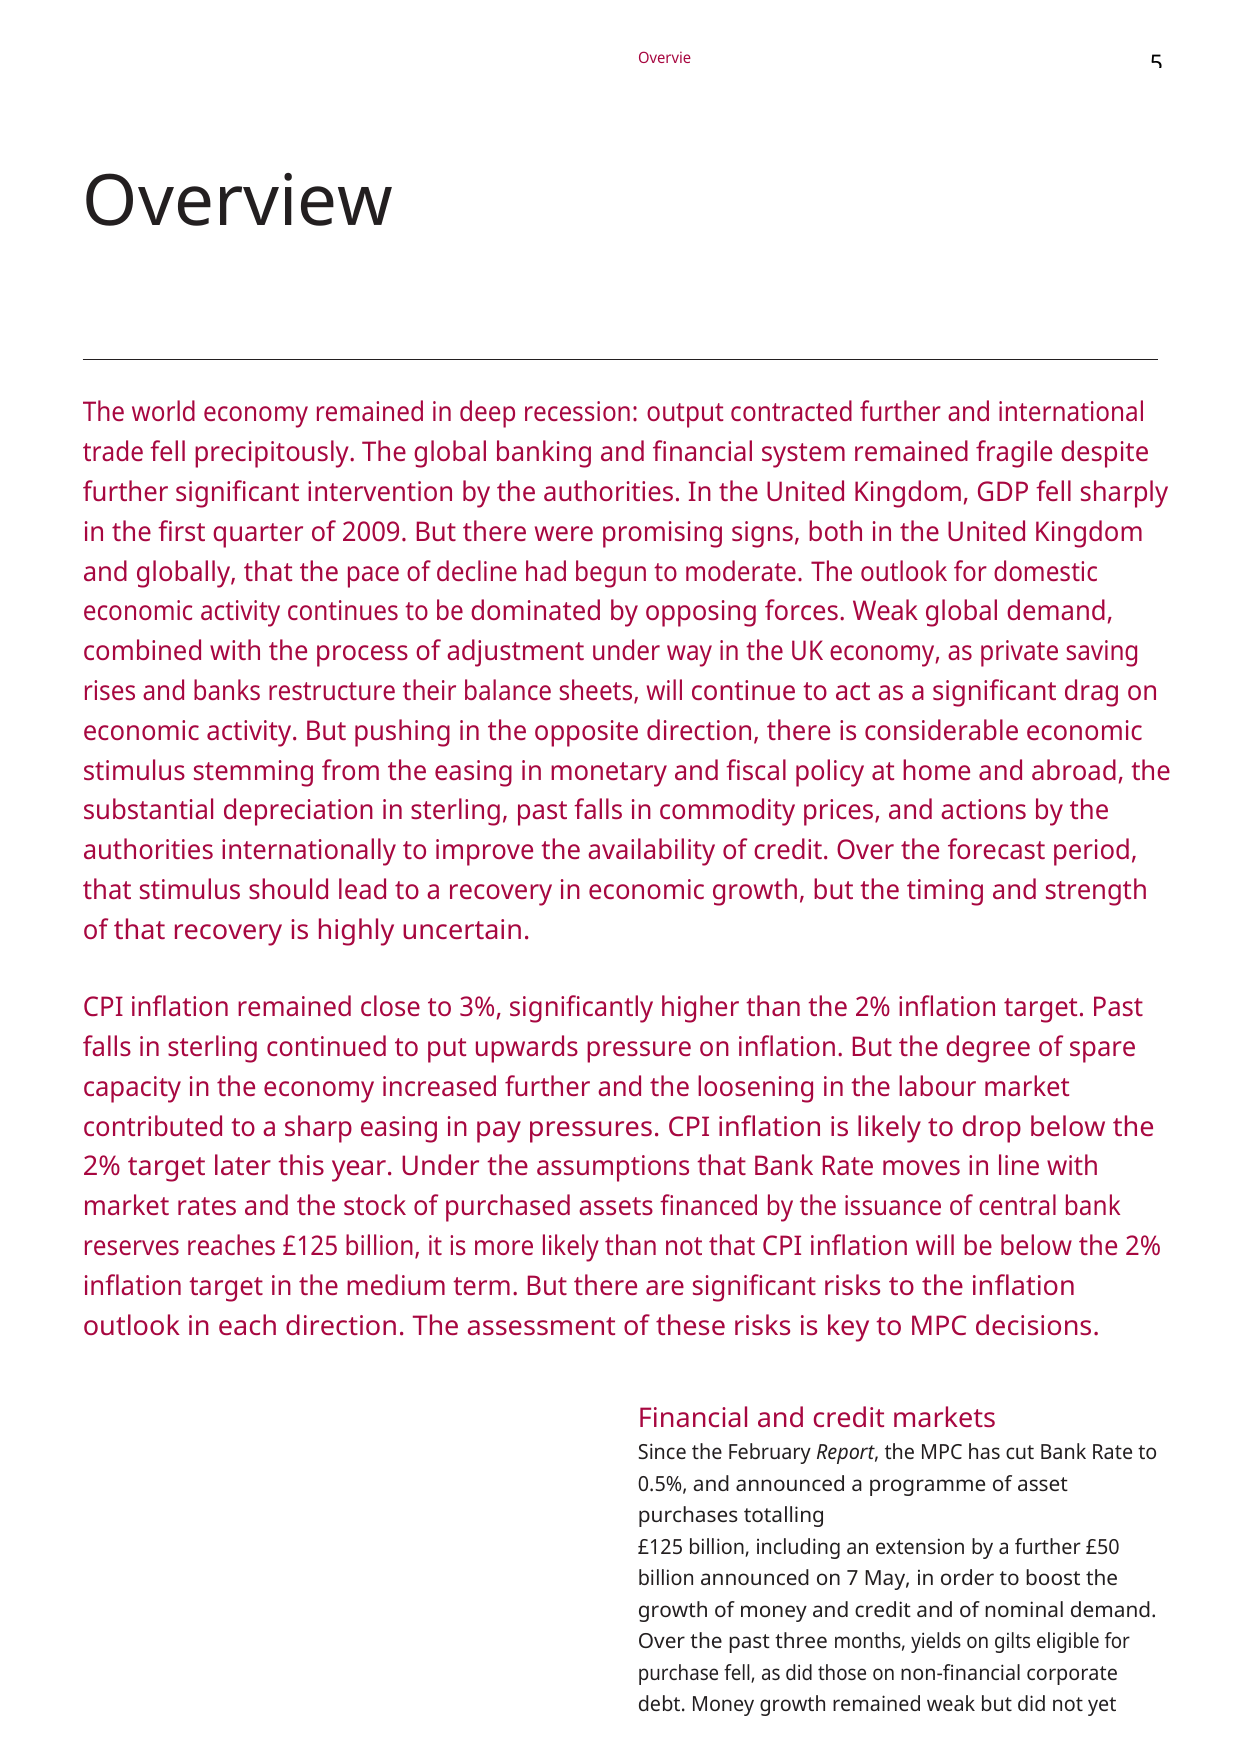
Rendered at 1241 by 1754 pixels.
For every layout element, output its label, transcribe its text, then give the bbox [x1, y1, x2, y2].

text CPI inflation remained close to 3%, significantly higher than the 2% inflation target. Past falls in sterling continued to put upwards pressure on inflation. But the degree of spare capacity in the economy increased further and the loosening in the labour market contributed to a sharp easing in pay pressures. CPI inflation is likely to drop below the 2% target later this year. Under the assumptions that Bank Rate moves in line with market rates and the stock of purchased assets financed by the issuance of central bank reserves reaches £125 billion, it is more likely than not that CPI inflation will be below the 2% inflation target in the medium term. But there are significant risks to the inflation outlook in each direction. The assessment of these risks is key to MPC decisions. [83, 988, 1173, 1343]
text Since the February Report, the MPC has cut Bank Rate to 0.5%, and announced a programme of asset purchases totalling [638, 1437, 1173, 1529]
text Financial and credit markets [638, 1399, 1173, 1436]
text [638, 1532, 1158, 1718]
subtitle Overview [83, 149, 1173, 246]
text The world economy remained in deep recession: output contracted further and international trade fell precipitously. The global banking and financial system remained fragile despite further significant intervention by the authorities. In the United Kingdom, GDP fell sharply in the first quarter of 2009. But there were promising signs, both in the United Kingdom and globally, that the pace of decline had begun to moderate. The outlook for domestic economic activity continues to be dominated by opposing forces. Weak global demand, combined with the process of adjustment under way in the UK economy, as private saving rises and banks restructure their balance sheets, will continue to act as a significant drag on economic activity. But pushing in the opposite direction, there is considerable economic stimulus stemming from the easing in monetary and fiscal policy at home and abroad, the substantial depreciation in sterling, past falls in commodity prices, and actions by the authorities internationally to improve the availability of credit. Over the forecast period, that stimulus should lead to a recovery in economic growth, but the timing and strength of that recovery is highly uncertain. [83, 393, 1173, 947]
